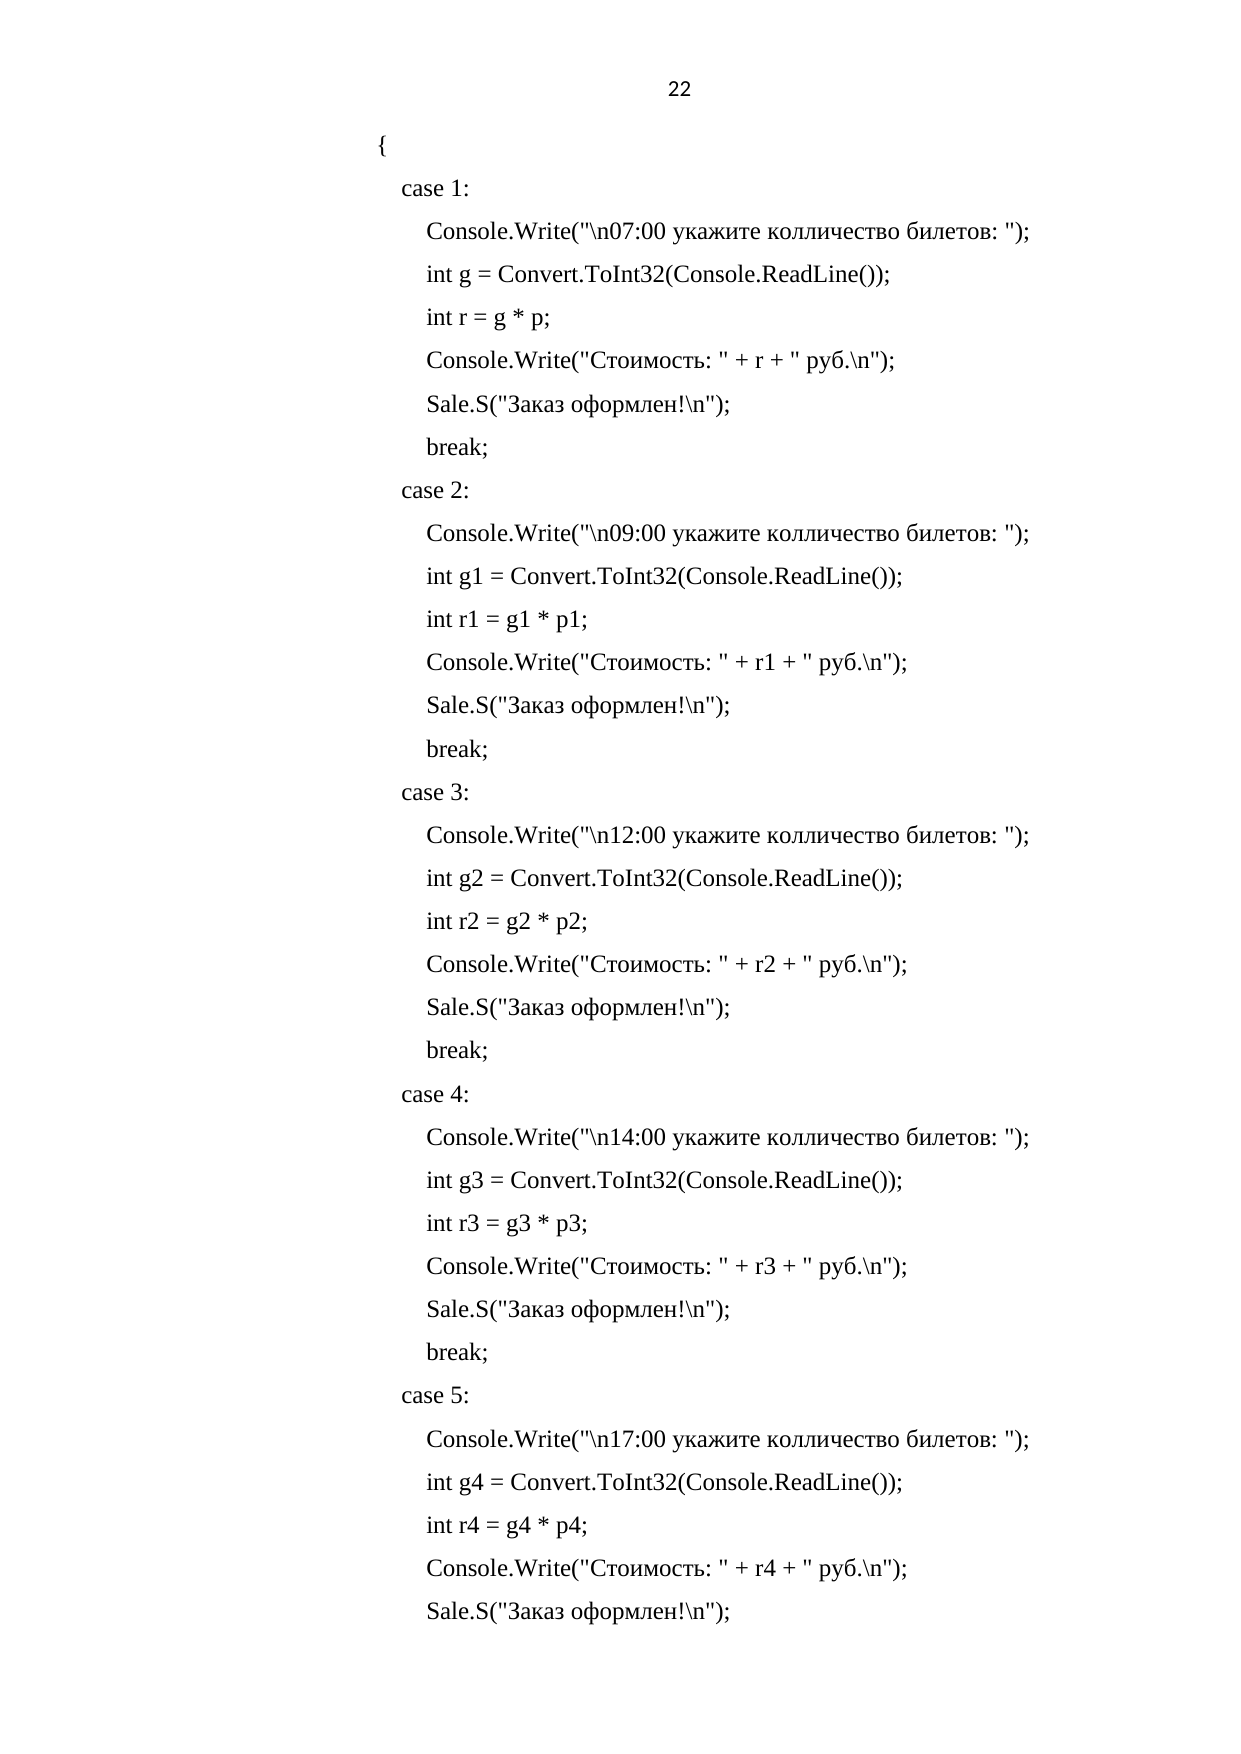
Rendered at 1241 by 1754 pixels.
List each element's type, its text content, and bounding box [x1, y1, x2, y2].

text case 5: [177, 1381, 1181, 1409]
text int r4 = g4 * p4; [177, 1510, 1181, 1539]
text { [177, 130, 1181, 159]
text Sale.S("Заказ оформлен!\n"); [177, 992, 1181, 1021]
text int g1 = Convert.ToInt32(Console.ReadLine()); [177, 561, 1181, 590]
text break; [177, 432, 1181, 461]
text Console.Write("\n17:00 укажите колличество билетов: "); [177, 1424, 1181, 1452]
text int g2 = Convert.ToInt32(Console.ReadLine()); [177, 863, 1181, 892]
text int r3 = g3 * p3; [177, 1208, 1181, 1237]
text Console.Write("Стоимость: " + r4 + " руб.\n"); [177, 1553, 1181, 1582]
text int g3 = Convert.ToInt32(Console.ReadLine()); [177, 1165, 1181, 1194]
text Sale.S("Заказ оформлен!\n"); [177, 1596, 1181, 1625]
text int g = Convert.ToInt32(Console.ReadLine()); [177, 259, 1181, 288]
text Console.Write("Стоимость: " + r1 + " руб.\n"); [177, 647, 1181, 676]
text break; [177, 1036, 1181, 1064]
text case 2: [177, 475, 1181, 504]
text Console.Write("Стоимость: " + r3 + " руб.\n"); [177, 1251, 1181, 1280]
text int r1 = g1 * p1; [177, 604, 1181, 633]
text int r = g * p; [177, 302, 1181, 331]
text Console.Write("\n12:00 укажите колличество билетов: "); [177, 820, 1181, 849]
text Sale.S("Заказ оформлен!\n"); [177, 389, 1181, 417]
text case 1: [177, 173, 1181, 202]
text case 4: [177, 1079, 1181, 1107]
text int r2 = g2 * p2; [177, 906, 1181, 935]
text break; [177, 1337, 1181, 1366]
text break; [177, 734, 1181, 762]
text Sale.S("Заказ оформлен!\n"); [177, 1294, 1181, 1323]
text int g4 = Convert.ToInt32(Console.ReadLine()); [177, 1467, 1181, 1496]
text Console.Write("\n07:00 укажите колличество билетов: "); [177, 216, 1181, 245]
text Console.Write("Стоимость: " + r + " руб.\n"); [177, 346, 1181, 374]
text case 3: [177, 777, 1181, 806]
text Console.Write("\n09:00 укажите колличество билетов: "); [177, 518, 1181, 547]
text Sale.S("Заказ оформлен!\n"); [177, 691, 1181, 719]
text Console.Write("\n14:00 укажите колличество билетов: "); [177, 1122, 1181, 1151]
text Console.Write("Стоимость: " + r2 + " руб.\n"); [177, 949, 1181, 978]
